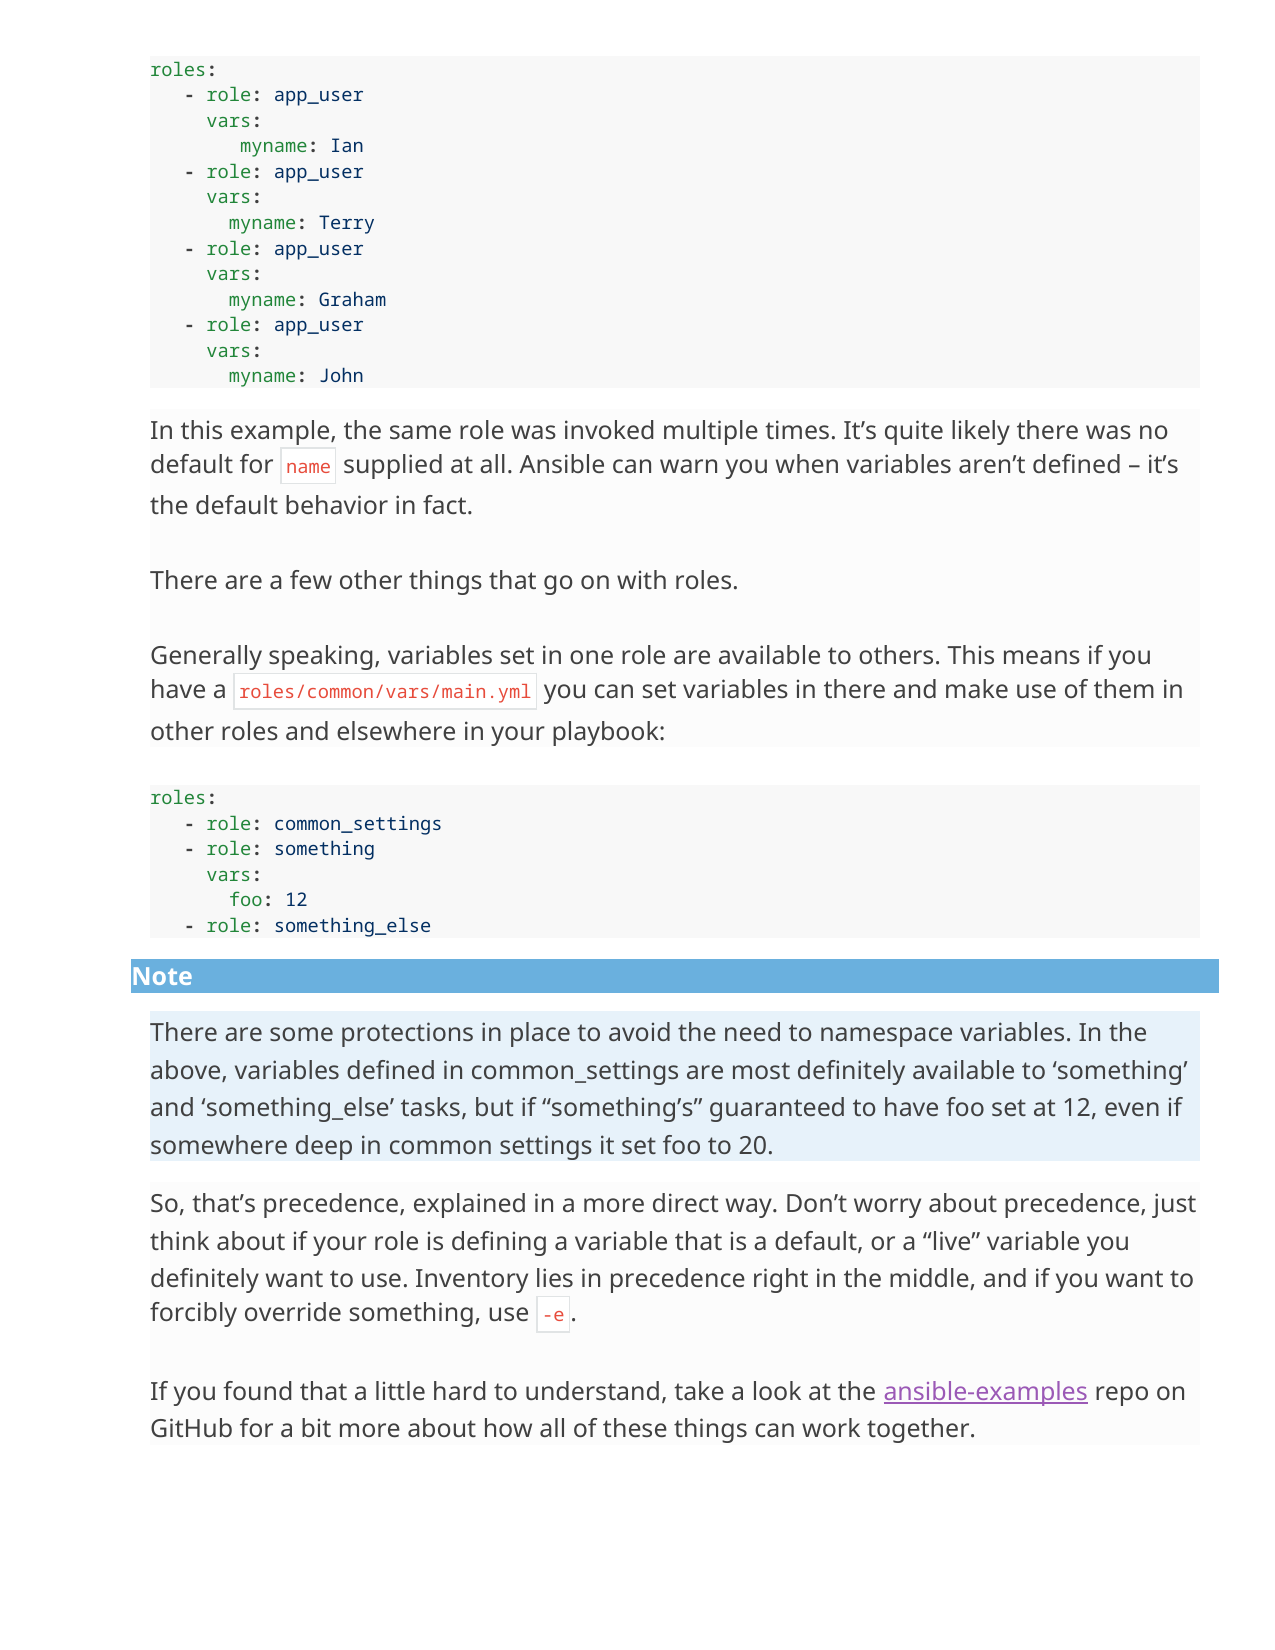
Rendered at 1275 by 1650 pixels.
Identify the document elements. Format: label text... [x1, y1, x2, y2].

text vars: [150, 337, 1200, 362]
text roles: [150, 56, 1200, 82]
text There are a few other things that go on with roles. [150, 559, 1200, 597]
text vars: [150, 861, 1200, 887]
text - role: something_else [150, 912, 1200, 938]
text There are some protections in place to avoid the need to namespace variables. In the above, variables defined in common_settings are most definitely available to ‘something’ and ‘something_else’ tasks, but if “something’s” guaranteed to have foo set at 12, even if somewhere deep in common settings it set foo to 20. [150, 1011, 1200, 1161]
text Generally speaking, variables set in one role are available to others. This means if you have a roles/common/vars/main.yml you can set variables in there and make use of them in other roles and elsewhere in your playbook: [150, 634, 1200, 747]
text - role: app_user [150, 235, 1200, 260]
text In this example, the same role was invoked multiple times. It’s quite likely there was no default for name supplied at all. Ansible can warn you when variables aren’t defined – it’s the default behavior in fact. [150, 409, 1200, 522]
text vars: [150, 260, 1200, 286]
text - role: app_user [150, 158, 1200, 184]
text - role: app_user [150, 82, 1200, 107]
text vars: [150, 107, 1200, 133]
text - role: app_user [150, 311, 1200, 337]
text - role: something [150, 836, 1200, 861]
text So, that’s precedence, explained in a more direct way. Don’t worry about precedence, just think about if your role is defining a variable that is a default, or a “live” variable you definitely want to use. Inventory lies in precedence right in the middle, and if you want to forcibly override something, use -e. [150, 1182, 1200, 1333]
text myname: John [150, 362, 1200, 388]
text If you found that a little hard to understand, take a look at the ansible-examples repo on GitHub for a bit more about how all of these things can work together. [150, 1370, 1200, 1445]
text foo: 12 [150, 887, 1200, 912]
text vars: [150, 184, 1200, 209]
text Note [131, 959, 1219, 993]
text myname: Graham [150, 286, 1200, 311]
text - role: common_settings [150, 810, 1200, 836]
text myname: Ian [150, 133, 1200, 158]
text myname: Terry [150, 209, 1200, 235]
text roles: [150, 785, 1200, 810]
